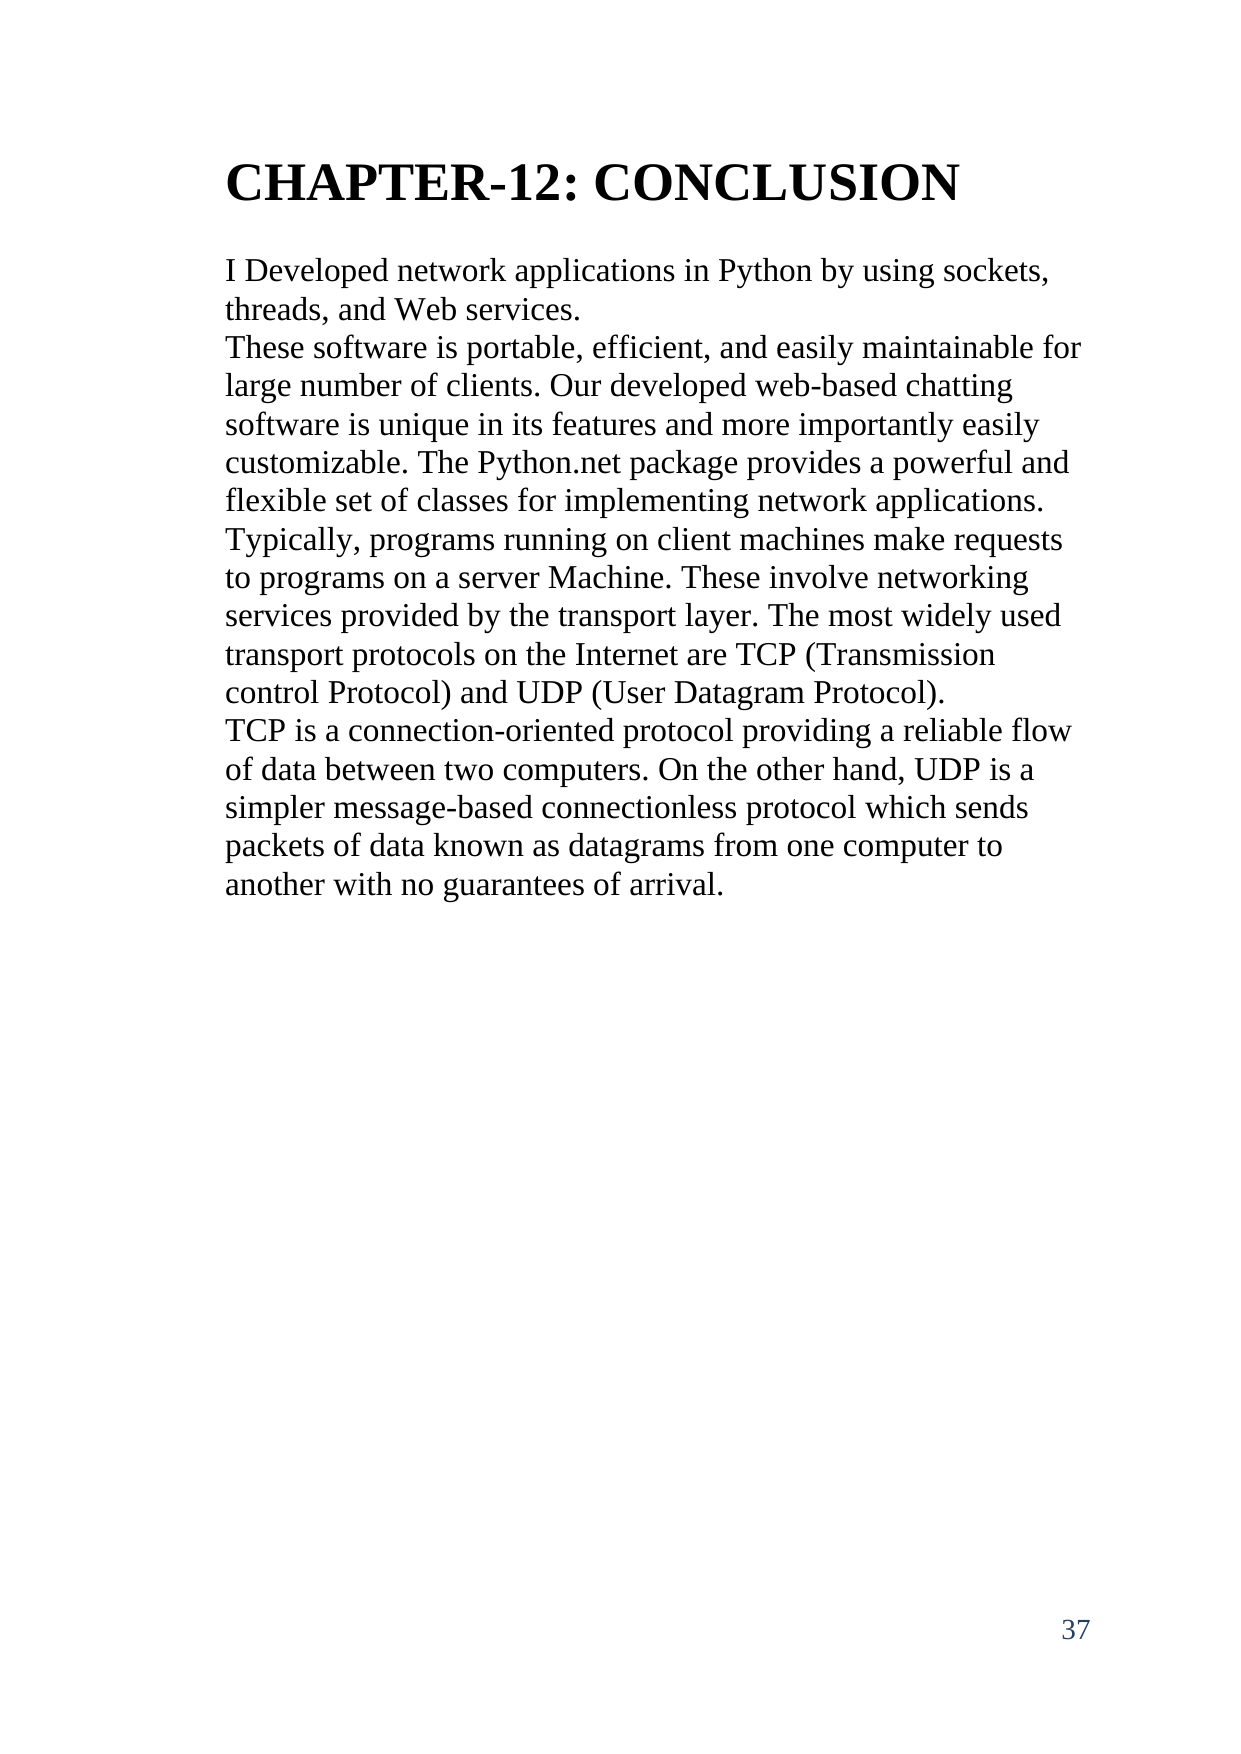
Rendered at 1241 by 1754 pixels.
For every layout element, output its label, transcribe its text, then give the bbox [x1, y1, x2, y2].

text These software is portable, efficient, and easily maintainable for large number of clients. Our developed web-based chatting software is unique in its features and more importantly easily customizable. The Python.net package provides a powerful and flexible set of classes for implementing network applications. Typically, programs running on client machines make requests to programs on a server Machine. These involve networking services provided by the transport layer. The most widely used transport protocols on the Internet are TCP (Transmission control Protocol) and UDP (User Datagram Protocol). [225, 327, 1090, 711]
text I Developed network applications in Python by using sockets, threads, and Web services. [225, 251, 1090, 327]
text TCP is a connection-oriented protocol providing a reliable flow of data between two computers. On the other hand, UDP is a simpler message-based connectionless protocol which sends packets of data known as datagrams from one computer to another with no guarantees of arrival. [225, 711, 1090, 902]
text CHAPTER-12: CONCLUSION [225, 150, 1090, 212]
